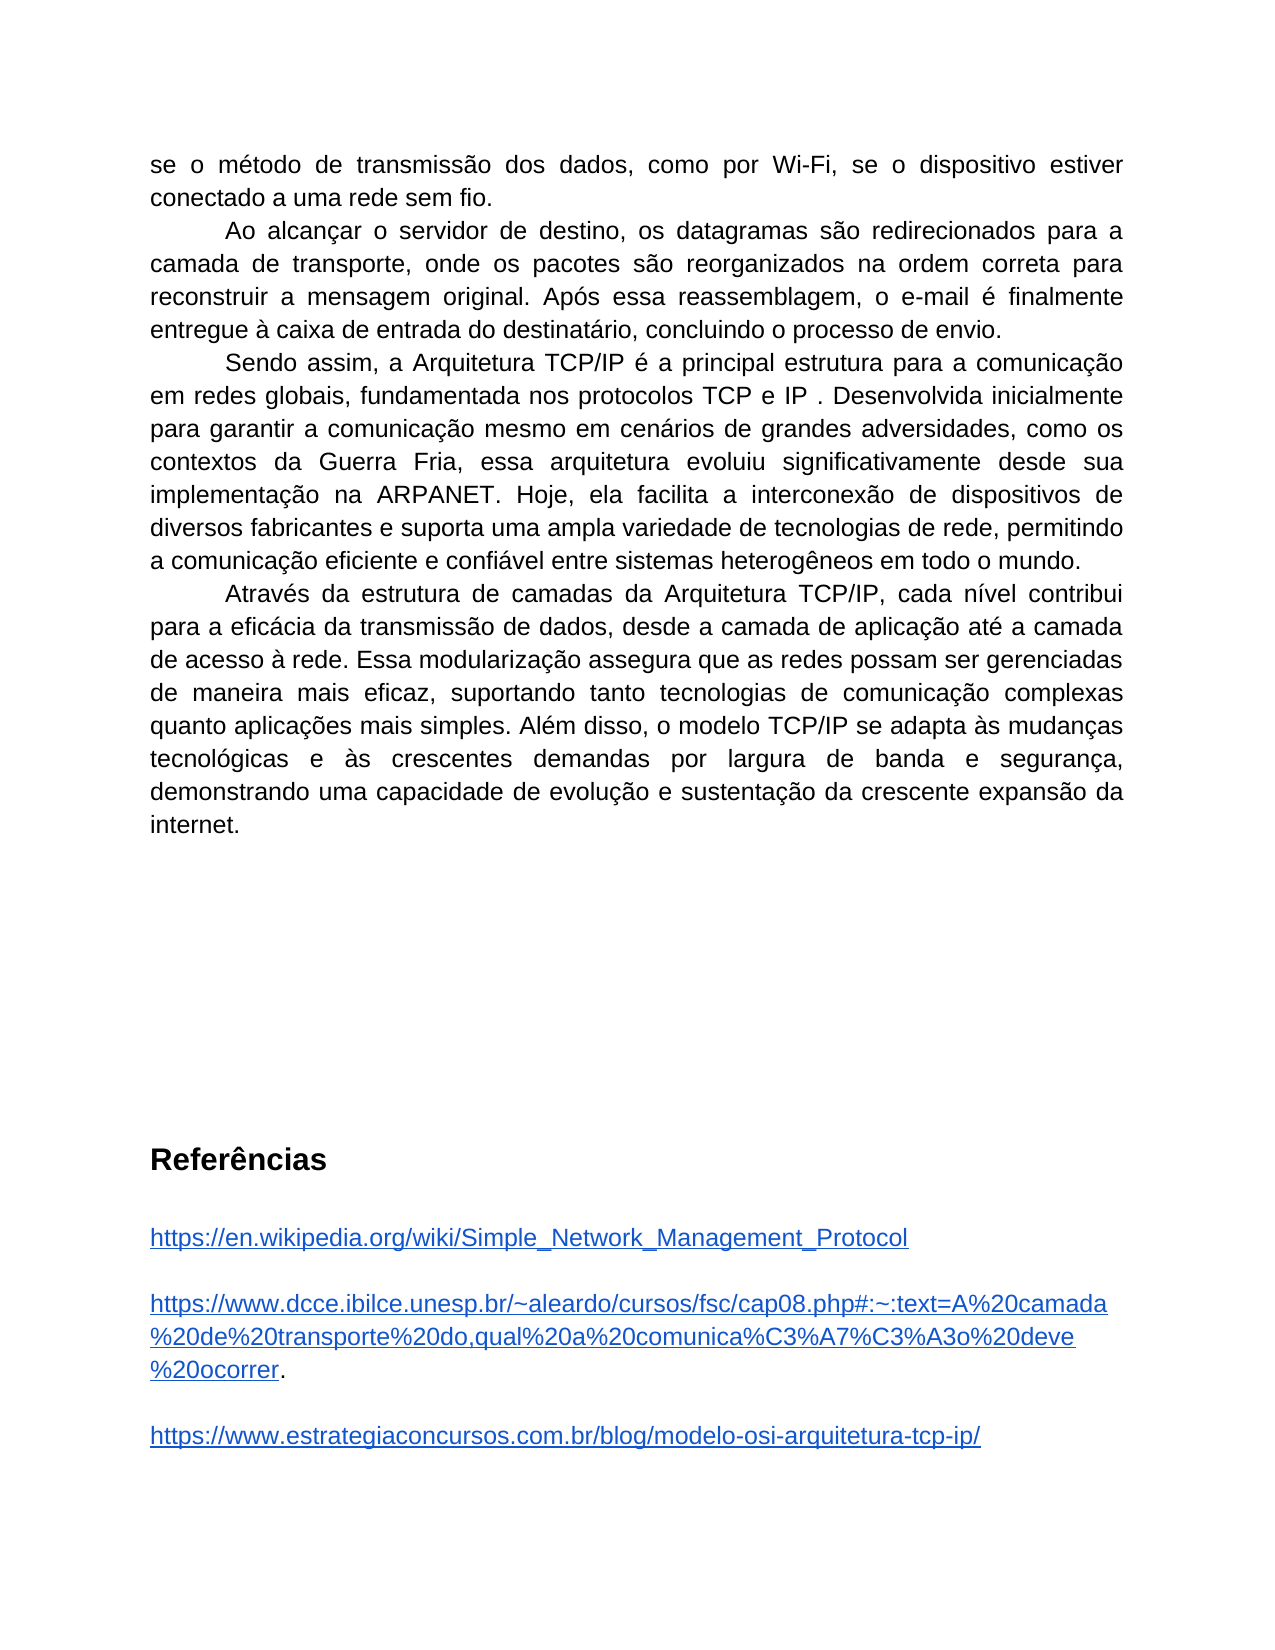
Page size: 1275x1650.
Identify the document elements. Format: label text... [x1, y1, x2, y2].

text https://www.estrategiaconcursos.com.br/blog/modelo-osi-arquitetura-tcp-ip/ [150, 1421, 1125, 1450]
text Ao alcançar o servidor de destino, os datagramas são redirecionados para a camada de transporte, onde os pacotes são reorganizados na ordem correta para reconstruir a mensagem original. Após essa reassemblagem, o e-mail é finalmente entregue à caixa de entrada do destinatário, concluindo o processo de envio. [150, 216, 1125, 344]
text Sendo assim, a Arquitetura TCP/IP é a principal estrutura para a comunicação em redes globais, fundamentada nos protocolos TCP e IP . Desenvolvida inicialmente para garantir a comunicação mesmo em cenários de grandes adversidades, como os contextos da Guerra Fria, essa arquitetura evoluiu significativamente desde sua implementação na ARPANET. Hoje, ela facilita a interconexão de dispositivos de diversos fabricantes e suporta uma ampla variedade de tecnologias de rede, permitindo a comunicação eficiente e confiável entre sistemas heterogêneos em todo o mundo. [150, 348, 1125, 575]
text Referências [150, 1141, 1125, 1177]
text Através da estrutura de camadas da Arquitetura TCP/IP, cada nível contribui para a eficácia da transmissão de dados, desde a camada de aplicação até a camada de acesso à rede. Essa modularização assegura que as redes possam ser gerenciadas de maneira mais eficaz, suportando tanto tecnologias de comunicação complexas quanto aplicações mais simples. Além disso, o modelo TCP/IP se adapta às mudanças tecnológicas e às crescentes demandas por largura de banda e segurança, demonstrando uma capacidade de evolução e sustentação da crescente expansão da internet. [150, 579, 1125, 839]
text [150, 150, 1125, 212]
text https://en.wikipedia.org/wiki/Simple_Network_Management_Protocol [150, 1223, 1125, 1252]
text https://www.dcce.ibilce.unesp.br/~aleardo/cursos/fsc/cap08.php#:~:text=A%20camada%20de%20transporte%20do,qual%20a%20comunica%C3%A7%C3%A3o%20deve%20ocorrer. [150, 1289, 1125, 1384]
